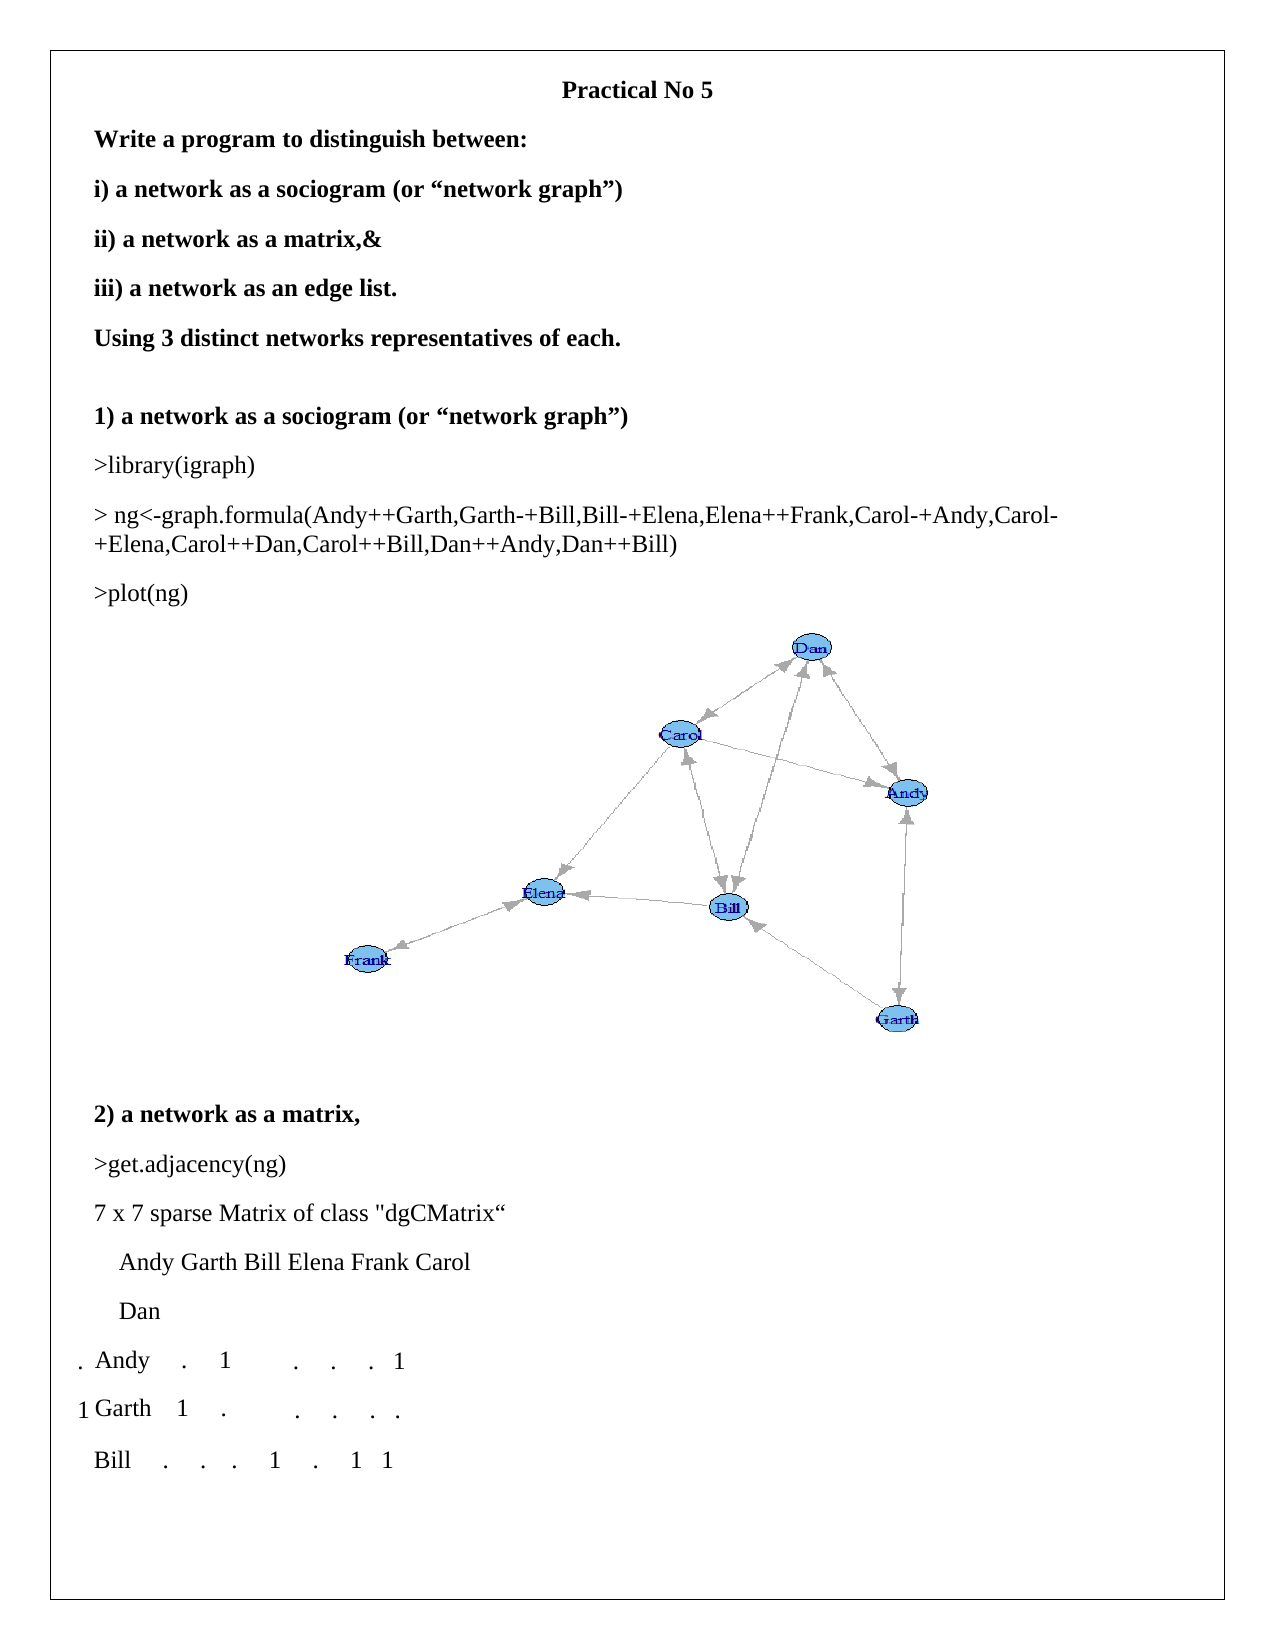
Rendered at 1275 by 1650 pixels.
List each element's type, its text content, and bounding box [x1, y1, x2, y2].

subtitle Practical No 5 [92, 75, 1183, 104]
text Bill . . . 1 . 1 1 [94, 1445, 1194, 1473]
text +Elena,Carol++Dan,Carol++Bill,Dan++Andy,Dan++Bill) [94, 529, 1194, 558]
subtitle a network as an edge list. [94, 273, 1194, 302]
subtitle a network as a matrix, [94, 1099, 1194, 1128]
list a network as a matrix,& [94, 224, 1194, 252]
text 1 . . . . [77, 1395, 1194, 1424]
text Write a program to distinguish between: [94, 124, 1194, 153]
text >library(igraph) [94, 450, 1194, 479]
text . . . . 1 [77, 1346, 1194, 1374]
text >get.adjacency(ng) [94, 1149, 1194, 1177]
list ng<-graph.formula(Andy++Garth,Garth-+Bill,Bill-+Elena,Elena++Frank,Carol-+Andy,Carol- [94, 500, 1194, 529]
text >plot(ng) [94, 578, 1194, 607]
list x 7 sparse Matrix of class "dgCMatrix“ Andy Garth Bill Elena Frank Carol Dan [94, 1198, 518, 1325]
subtitle a network as a sociogram (or “network graph”) [94, 401, 1194, 430]
subtitle a network as a sociogram (or “network graph”) [94, 174, 1194, 203]
text Using 3 distinct networks representatives of each. [94, 323, 1194, 352]
picture [343, 633, 930, 1032]
